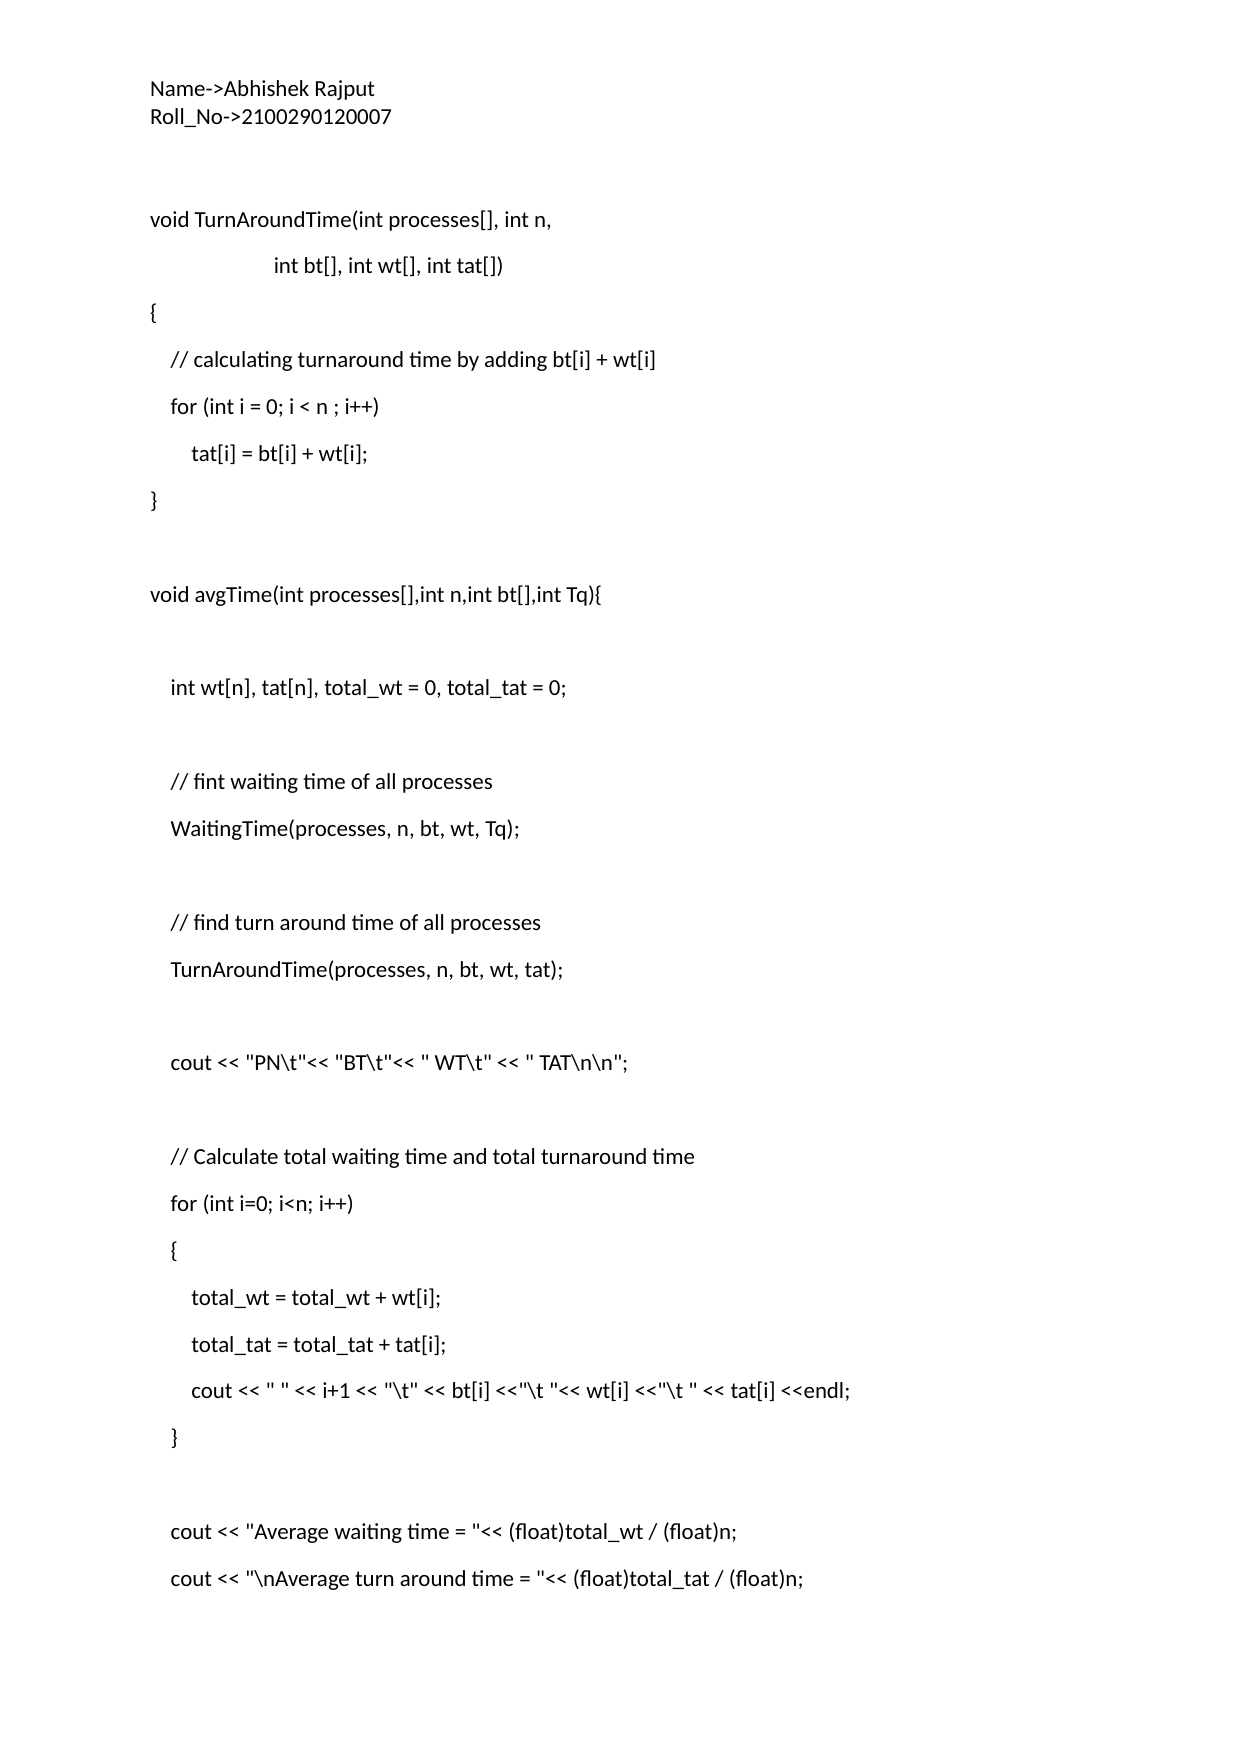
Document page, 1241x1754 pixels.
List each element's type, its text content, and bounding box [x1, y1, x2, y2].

text for (int i=0; i<n; i++) [150, 1189, 1090, 1217]
text void avgTime(int processes[],int n,int bt[],int Tq){ [150, 580, 1090, 608]
text for (int i = 0; i < n ; i++) [150, 392, 1090, 420]
text tat[i] = bt[i] + wt[i]; [150, 439, 1090, 467]
text WaitingTime(processes, n, bt, wt, Tq); [150, 814, 1090, 842]
text // Calculate total waiting time and total turnaround time [150, 1142, 1090, 1170]
text void TurnAroundTime(int processes[], int n, [150, 205, 1090, 233]
text { [150, 298, 1090, 326]
text cout << "Average waiting time = "<< (float)total_wt / (float)n; [150, 1517, 1090, 1545]
text // fint waiting time of all processes [150, 767, 1090, 795]
text total_tat = total_tat + tat[i]; [150, 1330, 1090, 1358]
text // calculating turnaround time by adding bt[i] + wt[i] [150, 345, 1090, 373]
text { [150, 1236, 1090, 1264]
text } [150, 1423, 1090, 1451]
text cout << "\nAverage turn around time = "<< (float)total_tat / (float)n; [150, 1564, 1090, 1592]
text cout << "PN\t"<< "BT\t"<< " WT\t" << " TAT\n\n"; [150, 1048, 1090, 1076]
text cout << " " << i+1 << "\t" << bt[i] <<"\t "<< wt[i] <<"\t " << tat[i] <<endl; [150, 1377, 1090, 1404]
text TurnAroundTime(processes, n, bt, wt, tat); [150, 955, 1090, 983]
text int wt[n], tat[n], total_wt = 0, total_tat = 0; [150, 673, 1090, 701]
text total_wt = total_wt + wt[i]; [150, 1283, 1090, 1311]
text int bt[], int wt[], int tat[]) [150, 252, 1090, 279]
text } [150, 486, 1090, 514]
text // find turn around time of all processes [150, 908, 1090, 936]
